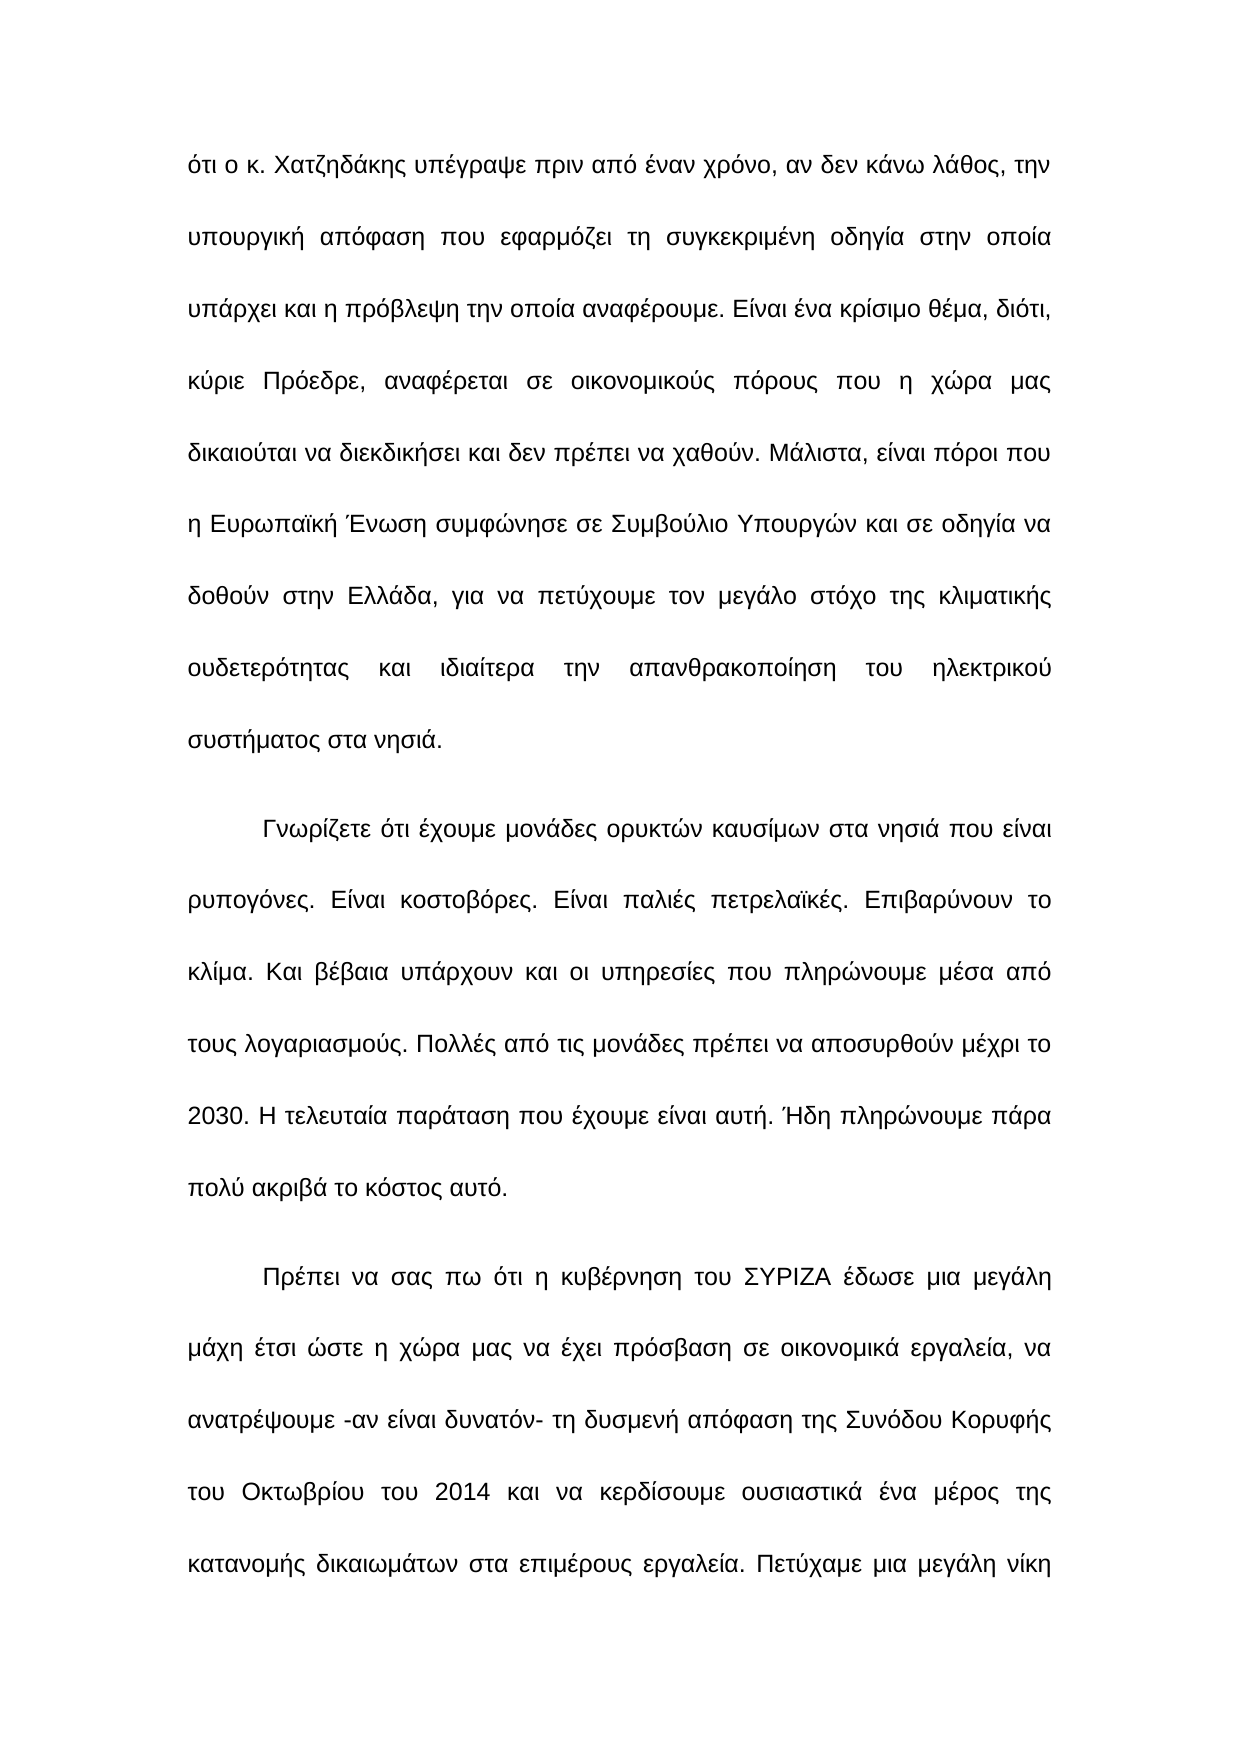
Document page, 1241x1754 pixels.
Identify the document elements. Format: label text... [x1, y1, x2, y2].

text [187, 1261, 1053, 1578]
text Γνωρίζετε ότι έχουμε μονάδες ορυκτών καυσίμων στα νησιά που είναι ρυπογόνες. Είναι κοστοβόρες. Είναι παλιές πετρελαϊκές. Επιβαρύνουν το κλίμα. Και βέβαια υπάρχουν και οι υπηρεσίες που πληρώνουμε μέσα από τους λογαριασμούς. Πολλές από τις μονάδες πρέπει να αποσυρθούν μέχρι το 2030. Η τελευταία παράταση που έχουμε είναι αυτή. Ήδη πληρώνουμε πάρα πολύ ακριβά το κόστος αυτό. [187, 813, 1053, 1202]
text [187, 150, 1053, 754]
